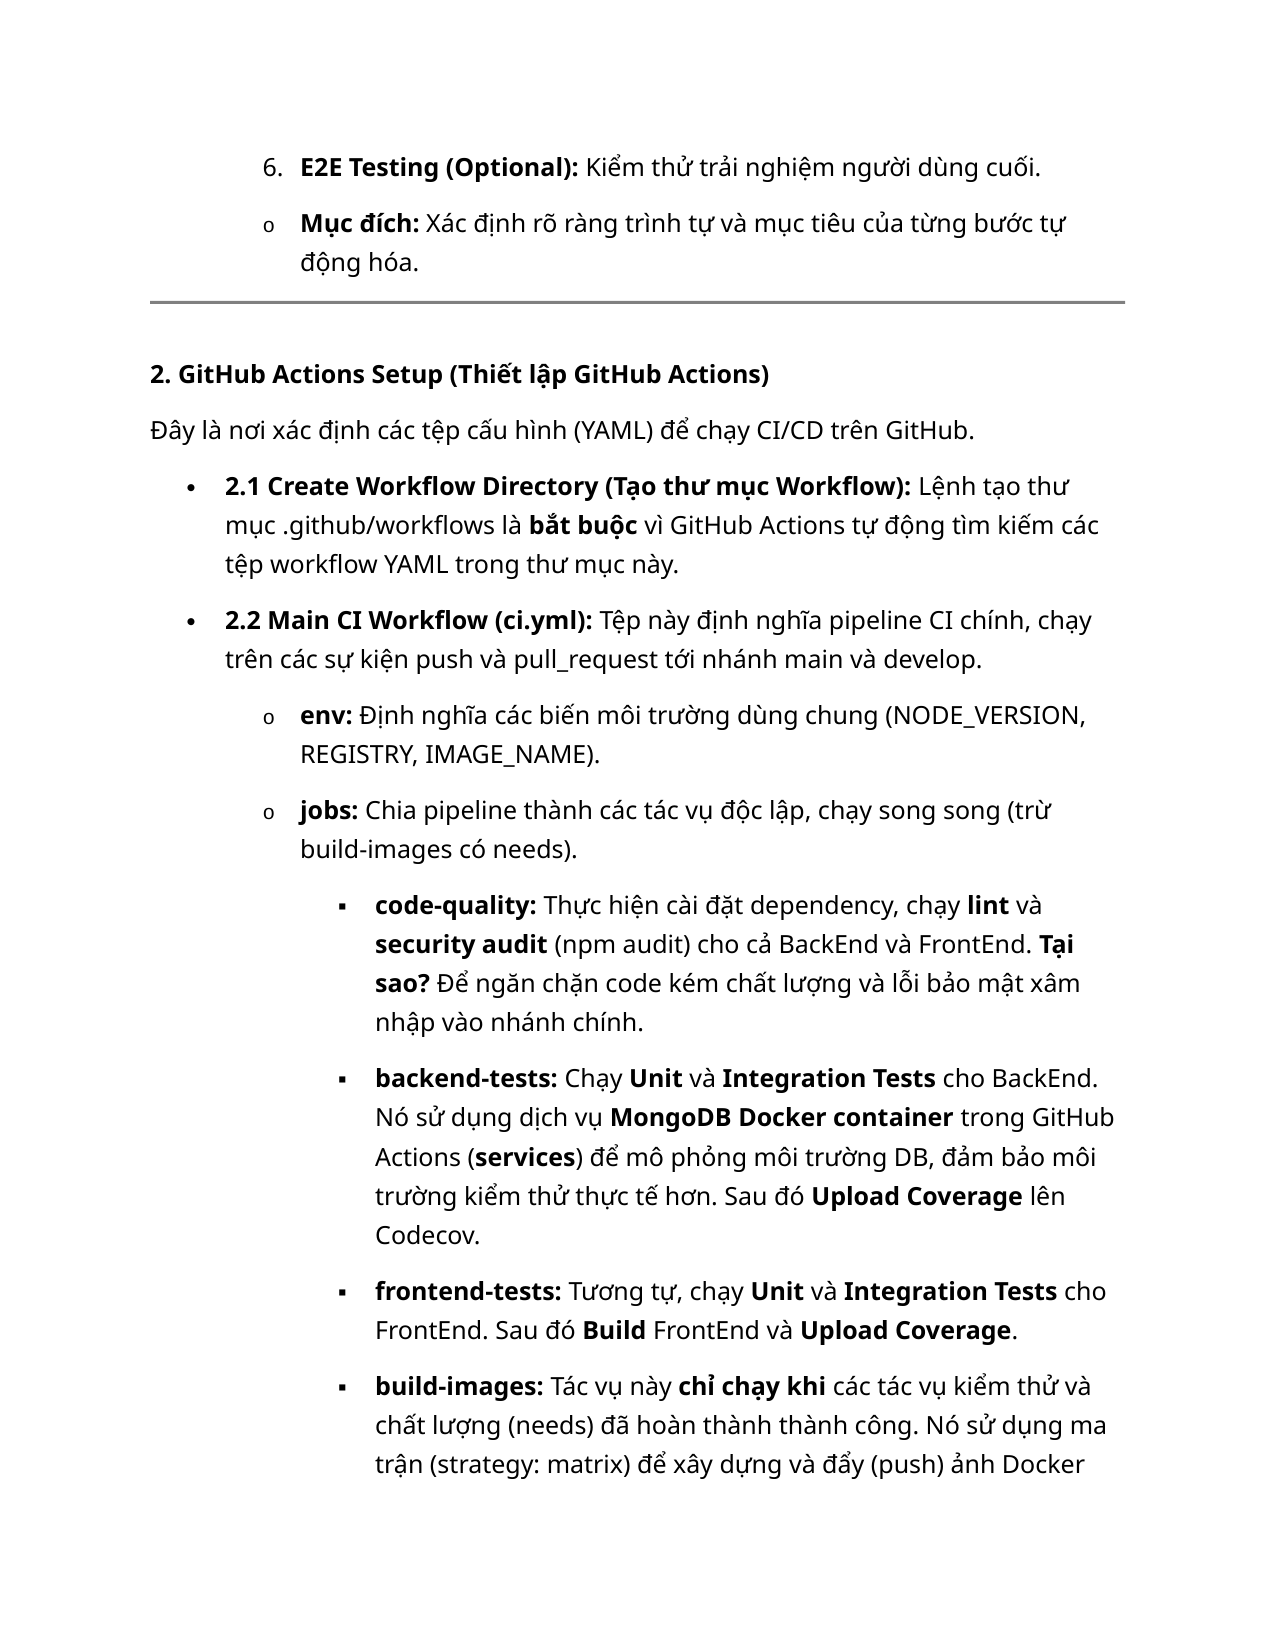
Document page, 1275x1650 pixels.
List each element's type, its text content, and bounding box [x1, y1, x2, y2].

list code-quality: Thực hiện cài đặt dependency, chạy lint và security audit (npm audit) cho cả BackEnd và FrontEnd. Tại sao? Để ngăn chặn code kém chất lượng và lỗi bảo mật xâm nhập vào nhánh chính. [337, 887, 1125, 1039]
list 2.1 Create Workflow Directory (Tạo thư mục Workflow): Lệnh tạo thư mục .github/workflows là bắt buộc vì GitHub Actions tự động tìm kiếm các tệp workflow YAML trong thư mục này. [187, 468, 1125, 581]
text 2. GitHub Actions Setup (Thiết lập GitHub Actions) [150, 357, 1125, 391]
list env: Định nghĩa các biến môi trường dùng chung (NODE_VERSION, REGISTRY, IMAGE_NAME). [262, 697, 1125, 771]
list E2E Testing (Optional): Kiểm thử trải nghiệm người dùng cuối. [262, 150, 1125, 184]
list backend-tests: Chạy Unit và Integration Tests cho BackEnd. Nó sử dụng dịch vụ MongoDB Docker container trong GitHub Actions (services) để mô phỏng môi trường DB, đảm bảo môi trường kiểm thử thực tế hơn. Sau đó Upload Coverage lên Codecov. [337, 1061, 1125, 1252]
list frontend-tests: Tương tự, chạy Unit và Integration Tests cho FrontEnd. Sau đó Build FrontEnd và Upload Coverage. [337, 1273, 1125, 1347]
text Đây là nơi xác định các tệp cấu hình (YAML) để chạy CI/CD trên GitHub. [150, 412, 1125, 447]
list jobs: Chia pipeline thành các tác vụ độc lập, chạy song song (trừ build-images có needs). [262, 792, 1125, 866]
list Mục đích: Xác định rõ ràng trình tự và mục tiêu của từng bước tự động hóa. [262, 206, 1125, 279]
list 2.2 Main CI Workflow (ci.yml): Tệp này định nghĩa pipeline CI chính, chạy trên các sự kiện push và pull_request tới nhánh main và develop. [187, 602, 1125, 676]
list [337, 1368, 1125, 1481]
